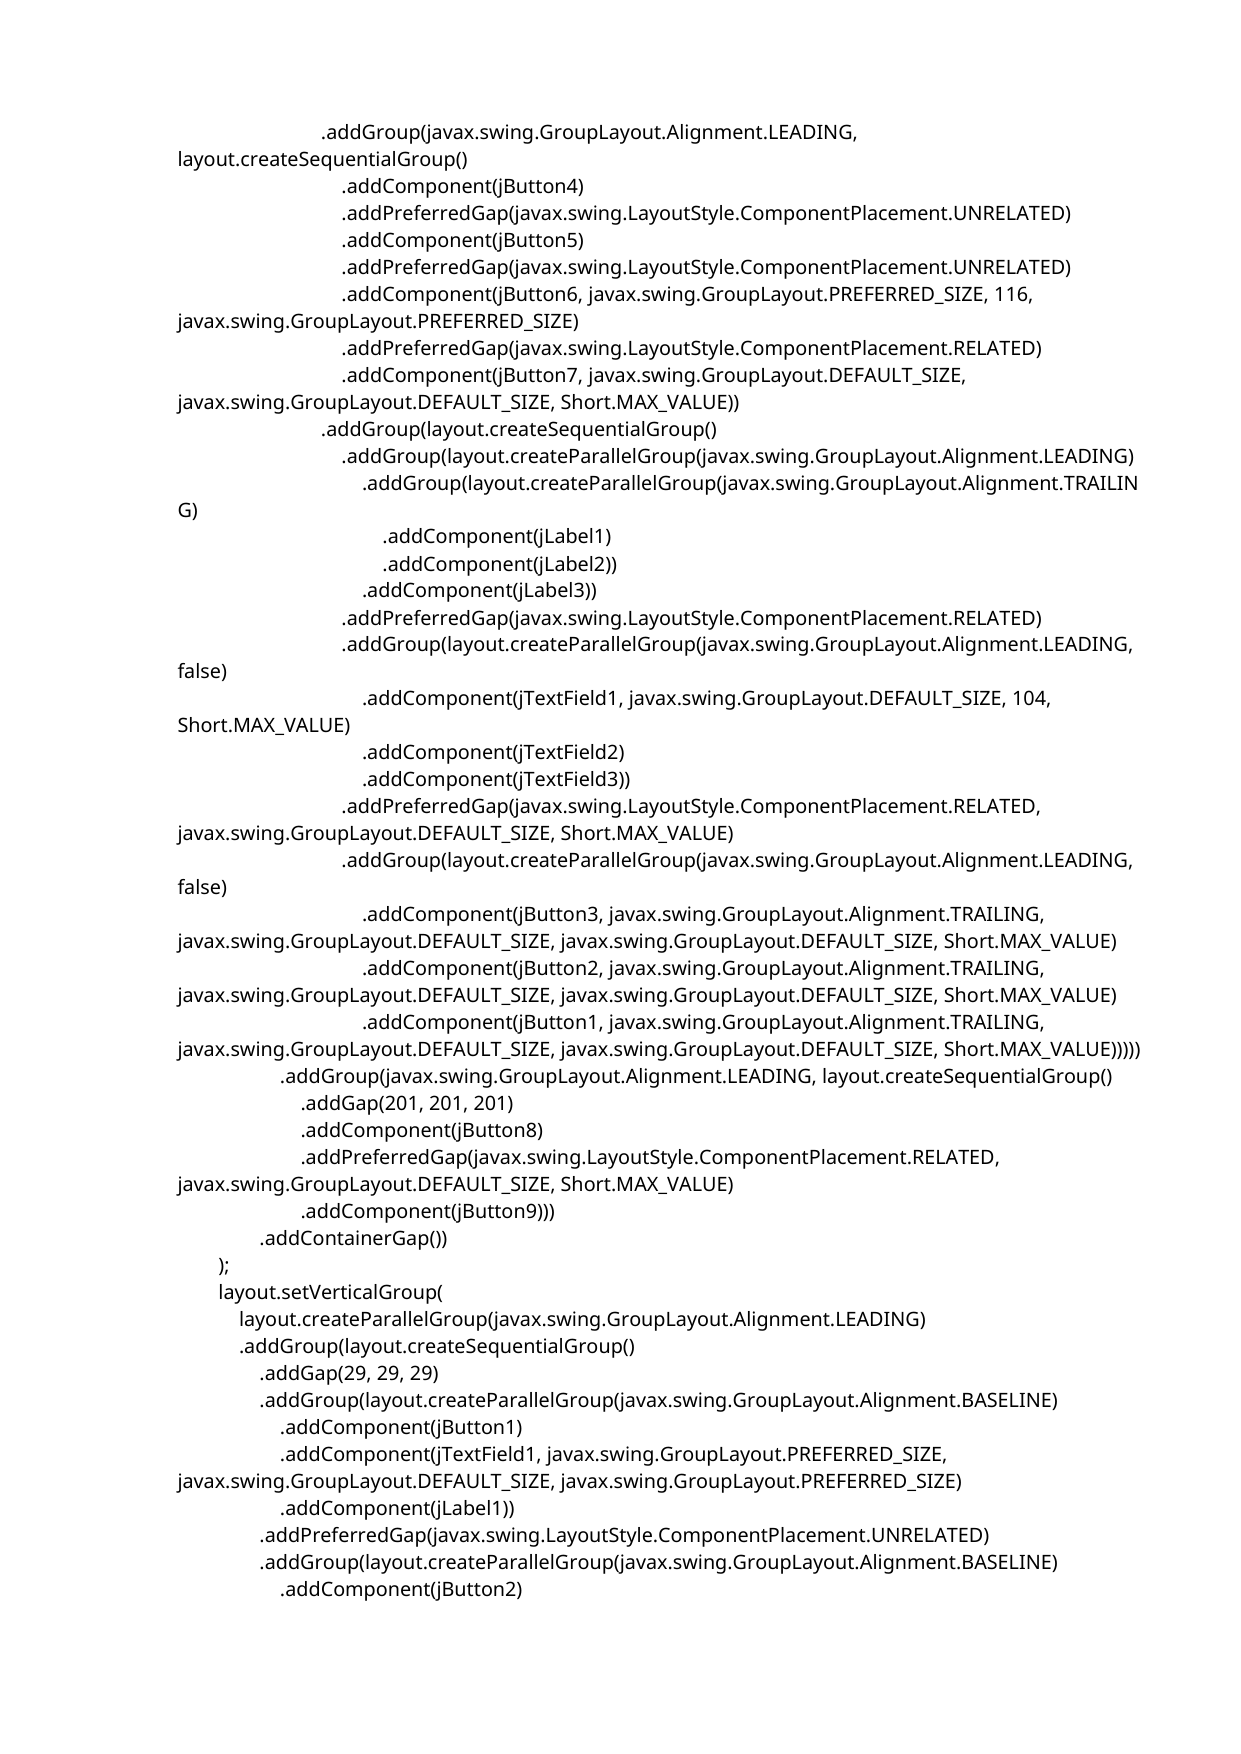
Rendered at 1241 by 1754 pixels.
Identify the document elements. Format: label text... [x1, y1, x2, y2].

text .addComponent(jLabel3)) [177, 577, 1152, 604]
text .addComponent(jTextField3)) [177, 766, 1152, 793]
text .addGroup(layout.createSequentialGroup() [177, 1332, 1152, 1359]
text .addGap(201, 201, 201) [177, 1089, 1152, 1116]
text .addComponent(jLabel2)) [177, 550, 1152, 577]
text .addPreferredGap(javax.swing.LayoutStyle.ComponentPlacement.RELATED, javax.swing.GroupLayout.DEFAULT_SIZE, Short.MAX_VALUE) [177, 793, 1152, 847]
text .addPreferredGap(javax.swing.LayoutStyle.ComponentPlacement.RELATED) [177, 334, 1152, 361]
text .addComponent(jButton8) [177, 1116, 1152, 1143]
text .addComponent(jLabel1) [177, 523, 1152, 550]
text .addGroup(layout.createParallelGroup(javax.swing.GroupLayout.Alignment.LEADING, false) [177, 847, 1152, 901]
text .addGroup(layout.createParallelGroup(javax.swing.GroupLayout.Alignment.BASELINE) [177, 1386, 1152, 1413]
text .addPreferredGap(javax.swing.LayoutStyle.ComponentPlacement.UNRELATED) [177, 1521, 1152, 1548]
text .addComponent(jButton3, javax.swing.GroupLayout.Alignment.TRAILING, javax.swing.GroupLayout.DEFAULT_SIZE, javax.swing.GroupLayout.DEFAULT_SIZE, Short.MAX_VALUE) [177, 901, 1152, 954]
text .addGroup(layout.createParallelGroup(javax.swing.GroupLayout.Alignment.LEADING, false) [177, 631, 1152, 685]
text .addGroup(layout.createParallelGroup(javax.swing.GroupLayout.Alignment.BASELINE) [177, 1548, 1152, 1575]
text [177, 118, 1152, 172]
text .addComponent(jButton1) [177, 1413, 1152, 1440]
text .addComponent(jButton9))) [177, 1197, 1152, 1224]
text .addGroup(layout.createSequentialGroup() [177, 415, 1152, 442]
text .addComponent(jButton7, javax.swing.GroupLayout.DEFAULT_SIZE, javax.swing.GroupLayout.DEFAULT_SIZE, Short.MAX_VALUE)) [177, 361, 1152, 415]
text .addComponent(jLabel1)) [177, 1494, 1152, 1521]
text .addComponent(jButton2) [177, 1575, 1152, 1602]
text .addPreferredGap(javax.swing.LayoutStyle.ComponentPlacement.UNRELATED) [177, 253, 1152, 280]
text .addComponent(jButton4) [177, 172, 1152, 199]
text .addGroup(javax.swing.GroupLayout.Alignment.LEADING, layout.createSequentialGroup() [177, 1062, 1152, 1089]
text .addComponent(jButton6, javax.swing.GroupLayout.PREFERRED_SIZE, 116, javax.swing.GroupLayout.PREFERRED_SIZE) [177, 280, 1152, 334]
text layout.setVerticalGroup( [177, 1278, 1152, 1305]
text .addComponent(jButton5) [177, 226, 1152, 253]
text .addContainerGap()) [177, 1224, 1152, 1251]
text .addGap(29, 29, 29) [177, 1359, 1152, 1386]
text .addComponent(jButton2, javax.swing.GroupLayout.Alignment.TRAILING, javax.swing.GroupLayout.DEFAULT_SIZE, javax.swing.GroupLayout.DEFAULT_SIZE, Short.MAX_VALUE) [177, 954, 1152, 1008]
text .addGroup(layout.createParallelGroup(javax.swing.GroupLayout.Alignment.TRAILING) [177, 469, 1152, 523]
text .addComponent(jTextField1, javax.swing.GroupLayout.PREFERRED_SIZE, javax.swing.GroupLayout.DEFAULT_SIZE, javax.swing.GroupLayout.PREFERRED_SIZE) [177, 1440, 1152, 1494]
text .addComponent(jButton1, javax.swing.GroupLayout.Alignment.TRAILING, javax.swing.GroupLayout.DEFAULT_SIZE, javax.swing.GroupLayout.DEFAULT_SIZE, Short.MAX_VALUE))))) [177, 1008, 1152, 1062]
text .addComponent(jTextField1, javax.swing.GroupLayout.DEFAULT_SIZE, 104, Short.MAX_VALUE) [177, 685, 1152, 739]
text layout.createParallelGroup(javax.swing.GroupLayout.Alignment.LEADING) [177, 1305, 1152, 1332]
text .addPreferredGap(javax.swing.LayoutStyle.ComponentPlacement.RELATED) [177, 604, 1152, 631]
text .addPreferredGap(javax.swing.LayoutStyle.ComponentPlacement.UNRELATED) [177, 199, 1152, 226]
text .addGroup(layout.createParallelGroup(javax.swing.GroupLayout.Alignment.LEADING) [177, 442, 1152, 469]
text .addComponent(jTextField2) [177, 739, 1152, 766]
text ); [177, 1251, 1152, 1278]
text .addPreferredGap(javax.swing.LayoutStyle.ComponentPlacement.RELATED, javax.swing.GroupLayout.DEFAULT_SIZE, Short.MAX_VALUE) [177, 1143, 1152, 1197]
